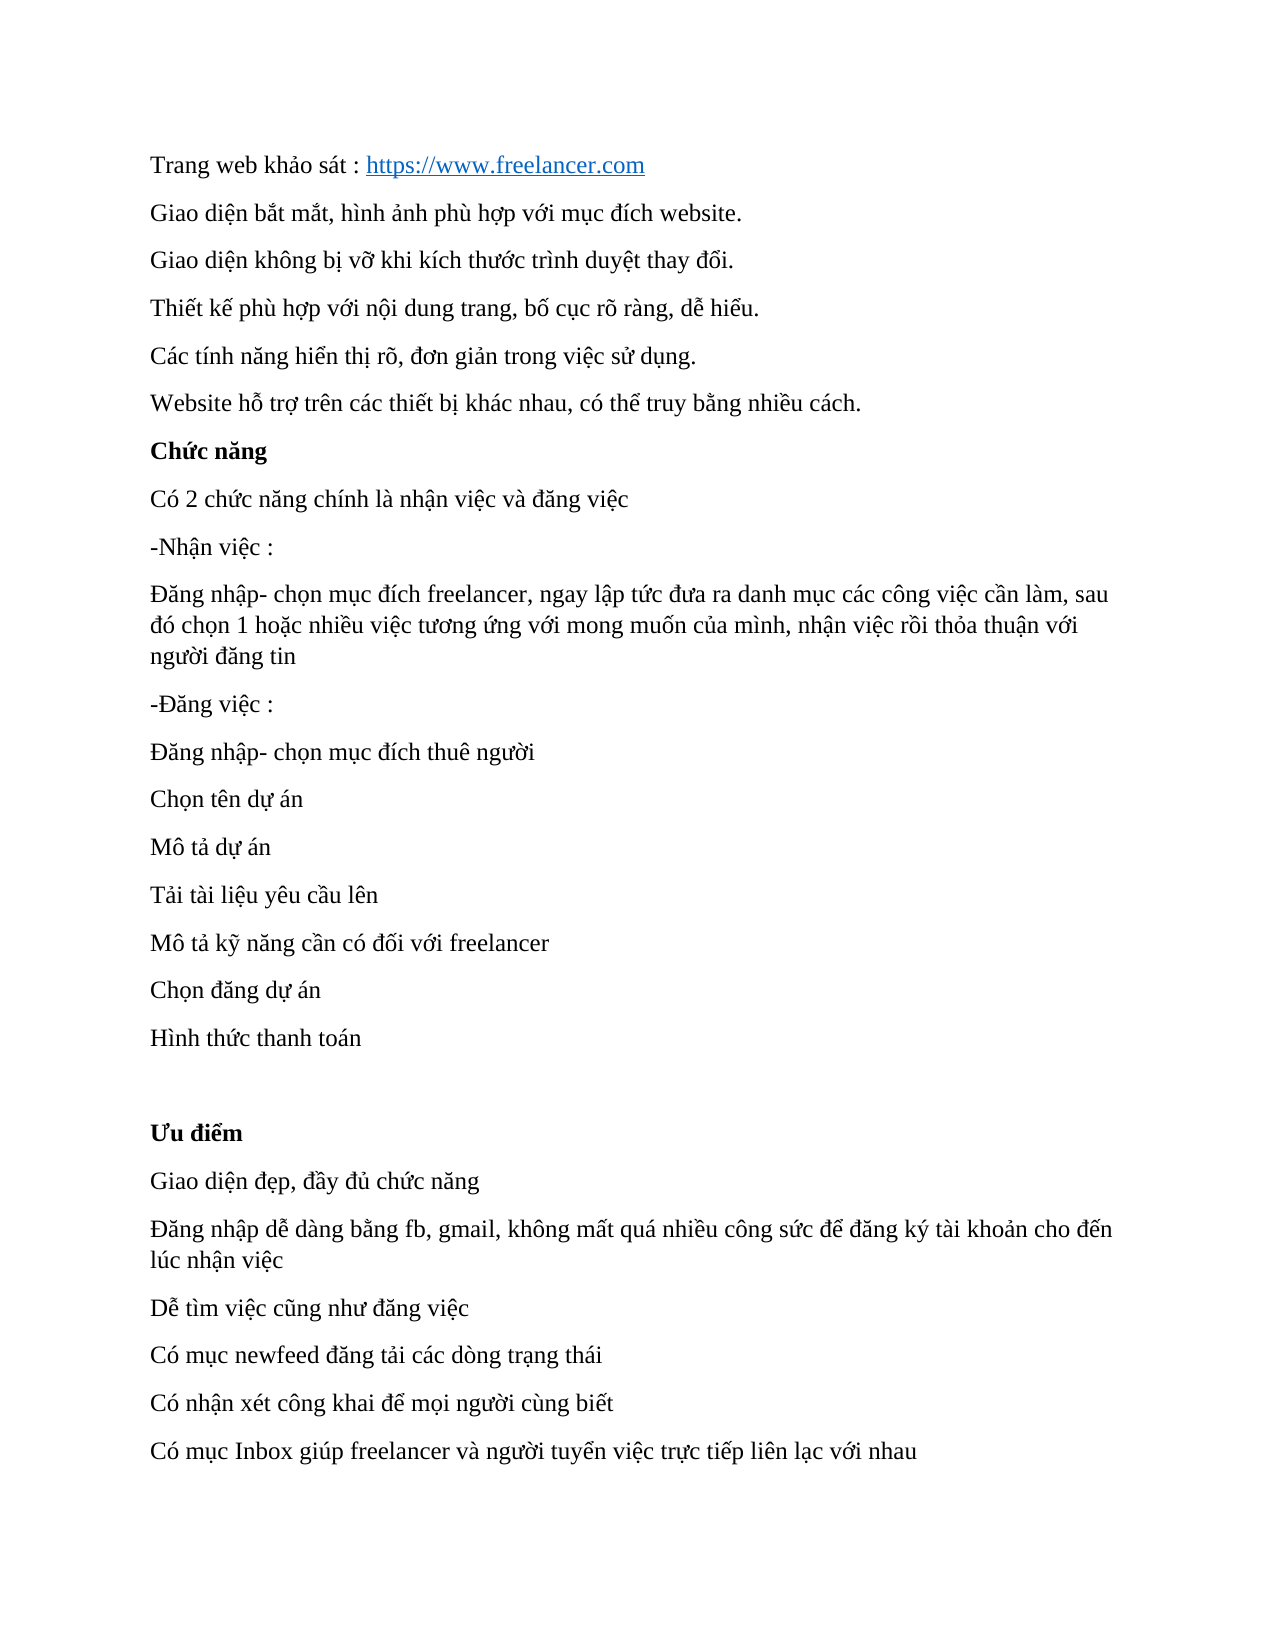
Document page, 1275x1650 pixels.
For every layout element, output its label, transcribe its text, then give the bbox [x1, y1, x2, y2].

text Hình thức thanh toán [150, 1023, 1125, 1052]
text Đăng nhập dễ dàng bằng fb, gmail, không mất quá nhiều công sức để đăng ký tài khoản cho đến lúc nhận việc [150, 1214, 1125, 1274]
text Giao diện bắt mắt, hình ảnh phù hợp với mục đích website. [150, 198, 1125, 226]
text Mô tả dự án [150, 832, 1125, 861]
text Chọn tên dự án [150, 784, 1125, 813]
text Website hỗ trợ trên các thiết bị khác nhau, có thể truy bằng nhiều cách. [150, 388, 1125, 417]
text Mô tả kỹ năng cần có đối với freelancer [150, 928, 1125, 956]
text Giao diện đẹp, đầy đủ chức năng [150, 1166, 1125, 1195]
text Ưu điểm [150, 1118, 1125, 1147]
text Thiết kế phù hợp với nội dung trang, bố cục rõ ràng, dễ hiểu. [150, 293, 1125, 322]
text Có mục newfeed đăng tải các dòng trạng thái [150, 1340, 1125, 1369]
text Có 2 chức năng chính là nhận việc và đăng việc [150, 484, 1125, 513]
text Chọn đăng dự án [150, 975, 1125, 1004]
text Tải tài liệu yêu cầu lên [150, 880, 1125, 909]
text Giao diện không bị vỡ khi kích thước trình duyệt thay đổi. [150, 245, 1125, 274]
text Trang web khảo sát : https://www.freelancer.com [150, 150, 1125, 179]
text Có mục Inbox giúp freelancer và người tuyển việc trực tiếp liên lạc với nhau [150, 1436, 1125, 1464]
text Các tính năng hiển thị rõ, đơn giản trong việc sử dụng. [150, 341, 1125, 369]
text Đăng nhập- chọn mục đích thuê người [150, 737, 1125, 766]
text Dễ tìm việc cũng như đăng việc [150, 1293, 1125, 1321]
text Có nhận xét công khai để mọi người cùng biết [150, 1388, 1125, 1417]
text Chức năng [150, 436, 1125, 465]
text Đăng nhập- chọn mục đích freelancer, ngay lập tức đưa ra danh mục các công việc cần làm, sau đó chọn 1 hoặc nhiều việc tương ứng với mong muốn của mình, nhận việc rồi thỏa thuận với người đăng tin [150, 579, 1125, 670]
text -Nhận việc : [150, 532, 1125, 560]
text -Đăng việc : [150, 689, 1125, 718]
